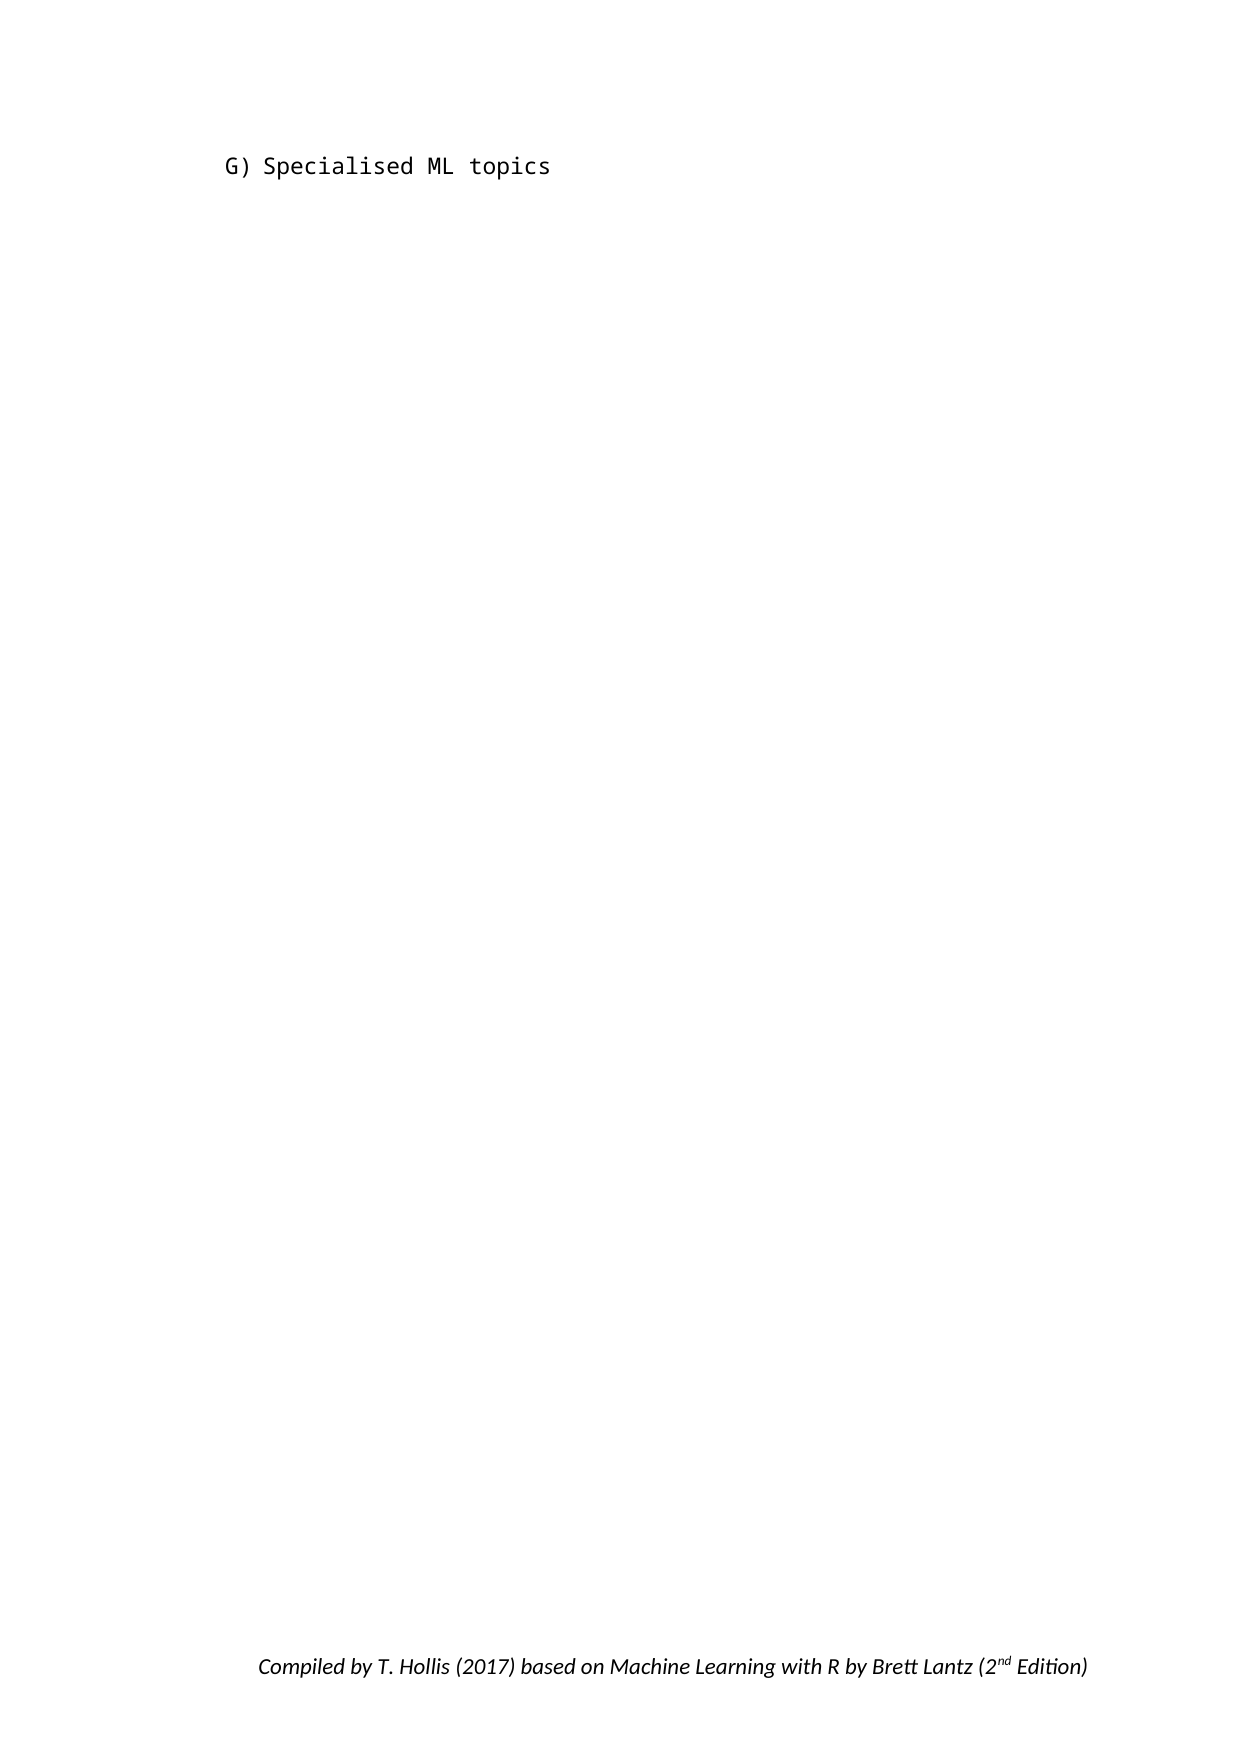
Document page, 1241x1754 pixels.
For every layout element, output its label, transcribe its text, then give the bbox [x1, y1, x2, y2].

list Specialised ML topics [225, 150, 1090, 181]
